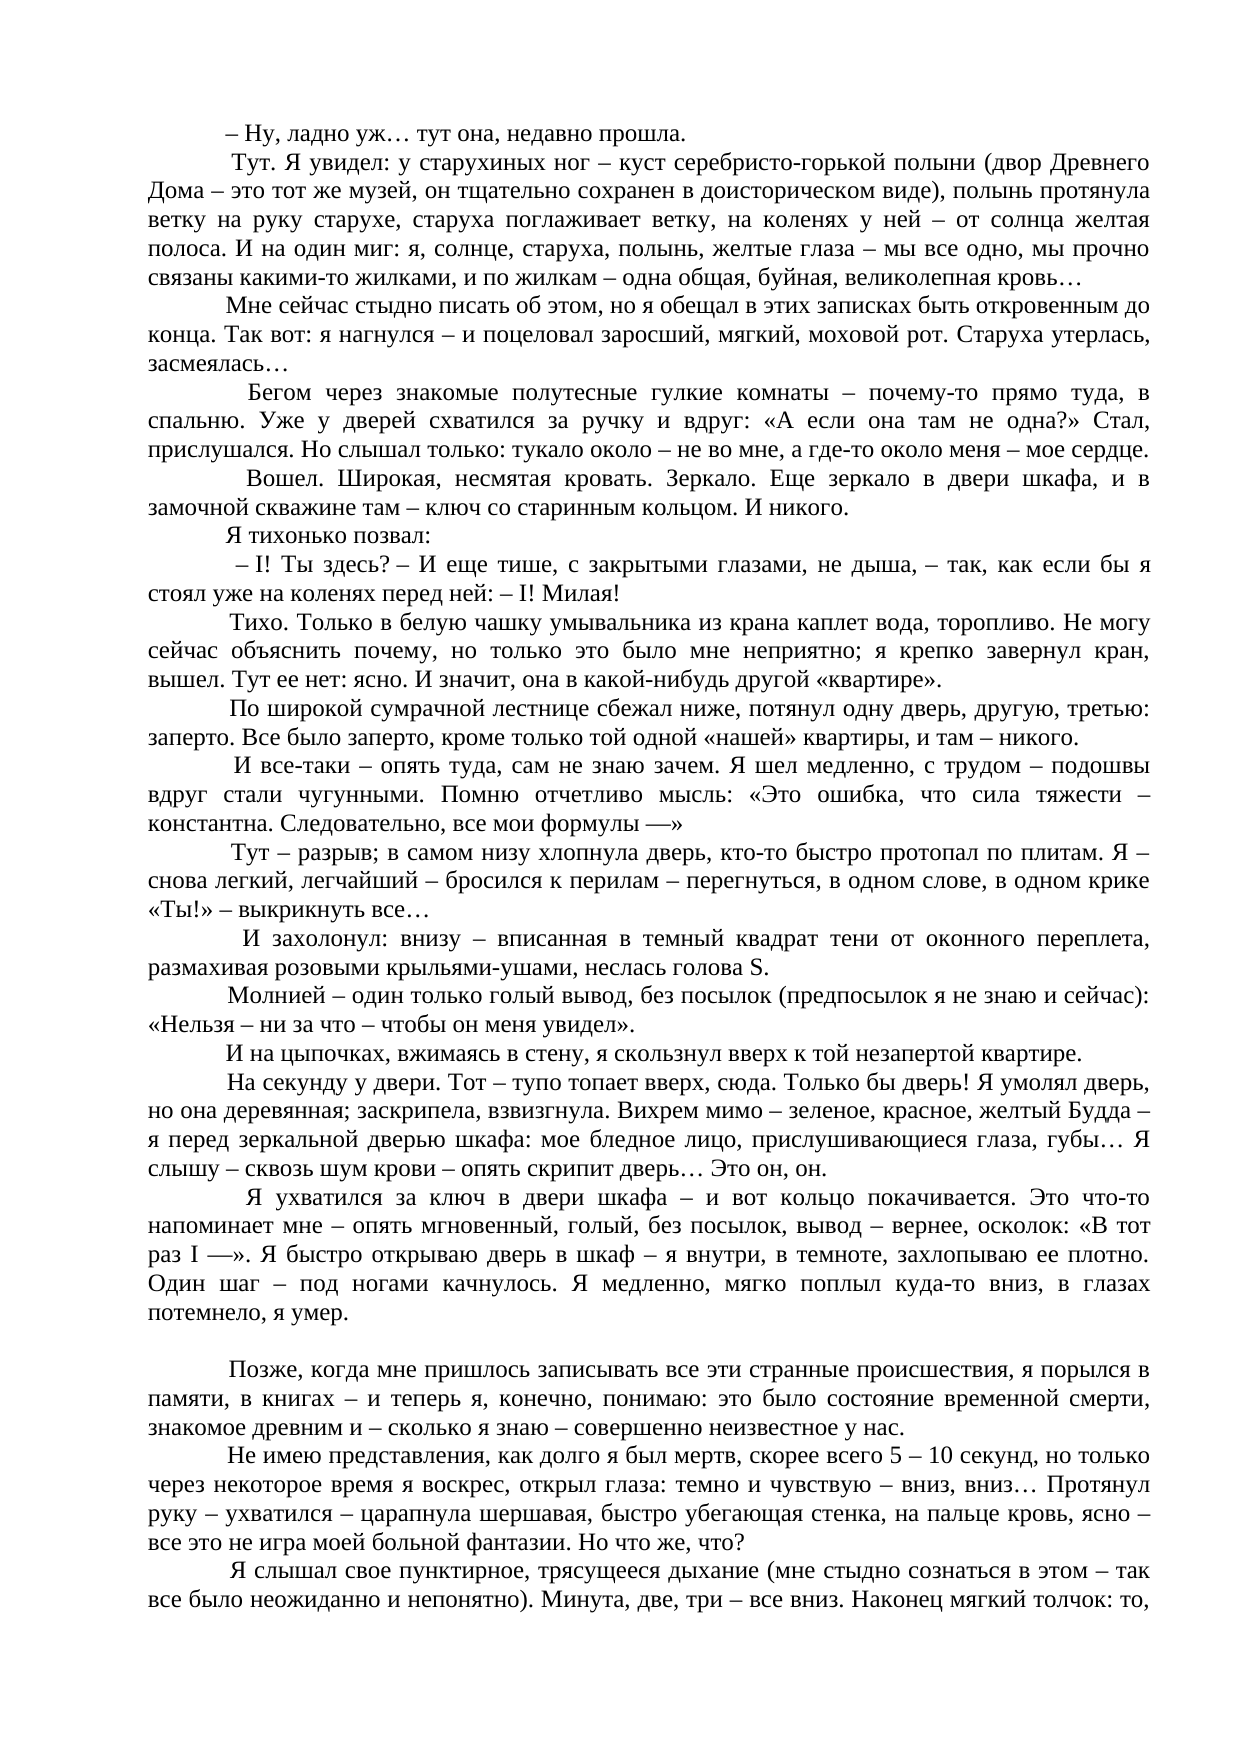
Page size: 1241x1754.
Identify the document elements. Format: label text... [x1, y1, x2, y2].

text И захолонул: внизу – вписанная в темный квадрат тени от оконного переплета, размахивая розовыми крыльями-ушами, неслась голова S. [148, 923, 1152, 981]
text И на цыпочках, вжимаясь в стену, я скользнул вверх к той незапертой квартире. [148, 1038, 1152, 1067]
text И все-таки – опять туда, сам не знаю зачем. Я шел медленно, с трудом – подошвы вдруг стали чугунными. Помню отчетливо мысль: «Это ошибка, что сила тяжести – константна. Следовательно, все мои формулы —» [148, 751, 1152, 837]
text По широкой сумрачной лестнице сбежал ниже, потянул одну дверь, другую, третью: заперто. Все было заперто, кроме только той одной «нашей» квартиры, и там – никого. [148, 693, 1152, 751]
text Тихо. Только в белую чашку умывальника из крана каплет вода, торопливо. Не могу сейчас объяснить почему, но только это было мне неприятно; я крепко завернул кран, вышел. Тут ее нет: ясно. И значит, она в какой-нибудь другой «квартире». [148, 607, 1152, 693]
text Тут. Я увидел: у старухиных ног – куст серебристо-горькой полыни (двор Древнего Дома – это тот же музей, он тщательно сохранен в доисторическом виде), полынь протянула ветку на руку старухе, старуха поглаживает ветку, на коленях у ней – от солнца желтая полоса. И на один миг: я, солнце, старуха, полынь, желтые глаза – мы все одно, мы прочно связаны какими-то жилками, и по жилкам – одна общая, буйная, великолепная кровь… [148, 147, 1152, 291]
text Позже, когда мне пришлось записывать все эти странные происшествия, я порылся в памяти, в книгах – и теперь я, конечно, понимаю: это было состояние временной смерти, знакомое древним и – сколько я знаю – совершенно неизвестное у нас. [148, 1354, 1152, 1441]
text Я ухватился за ключ в двери шкафа – и вот кольцо покачивается. Это что-то напоминает мне – опять мгновенный, голый, без посылок, вывод – вернее, осколок: «В тот раз I —». Я быстро открываю дверь в шкаф – я внутри, в темноте, захлопываю ее плотно. Один шаг – под ногами качнулось. Я медленно, мягко поплыл куда-то вниз, в глазах потемнело, я умер. [148, 1182, 1152, 1326]
text Не имею представления, как долго я был мертв, скорее всего 5 – 10 секунд, но только через некоторое время я воскрес, открыл глаза: темно и чувствую – вниз, вниз… Протянул руку – ухватился – царапнула шершавая, быстро убегающая стенка, на пальце кровь, ясно – все это не игра моей больной фантазии. Но что же, что? [148, 1441, 1152, 1556]
text Молнией – один только голый вывод, без посылок (предпосылок я не знаю и сейчас): «Нельзя – ни за что – чтобы он меня увидел». [148, 981, 1152, 1038]
text – I! Ты здесь? – И еще тише, с закрытыми глазами, не дыша, – так, как если бы я стоял уже на коленях перед ней: – I! Милая! [148, 549, 1152, 607]
text Вошел. Широкая, несмятая кровать. Зеркало. Еще зеркало в двери шкафа, и в замочной скважине там – ключ со старинным кольцом. И никого. [148, 463, 1152, 521]
text На секунду у двери. Тот – тупо топает вверх, сюда. Только бы дверь! Я умолял дверь, но она деревянная; заскрипела, взвизгнула. Вихрем мимо – зеленое, красное, желтый Будда – я перед зеркальной дверью шкафа: мое бледное лицо, прислушивающиеся глаза, губы… Я слышу – сквозь шум крови – опять скрипит дверь… Это он, он. [148, 1067, 1152, 1182]
text Тут – разрыв; в самом низу хлопнула дверь, кто-то быстро протопал по плитам. Я – снова легкий, легчайший – бросился к перилам – перегнуться, в одном слове, в одном крике «Ты!» – выкрикнуть все… [148, 837, 1152, 923]
text – Ну, ладно уж… тут она, недавно прошла. [148, 118, 1152, 147]
text Я тихонько позвал: [148, 521, 1152, 549]
text Бегом через знакомые полутесные гулкие комнаты – почему-то прямо туда, в спальню. Уже у дверей схватился за ручку и вдруг: «А если она там не одна?» Стал, прислушался. Но слышал только: тукало около – не во мне, а где-то около меня – мое сердце. [148, 377, 1152, 463]
text Мне сейчас стыдно писать об этом, но я обещал в этих записках быть откровенным до конца. Так вот: я нагнулся – и поцеловал заросший, мягкий, моховой рот. Старуха утерлась, засмеялась… [148, 291, 1152, 377]
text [148, 1556, 1152, 1613]
